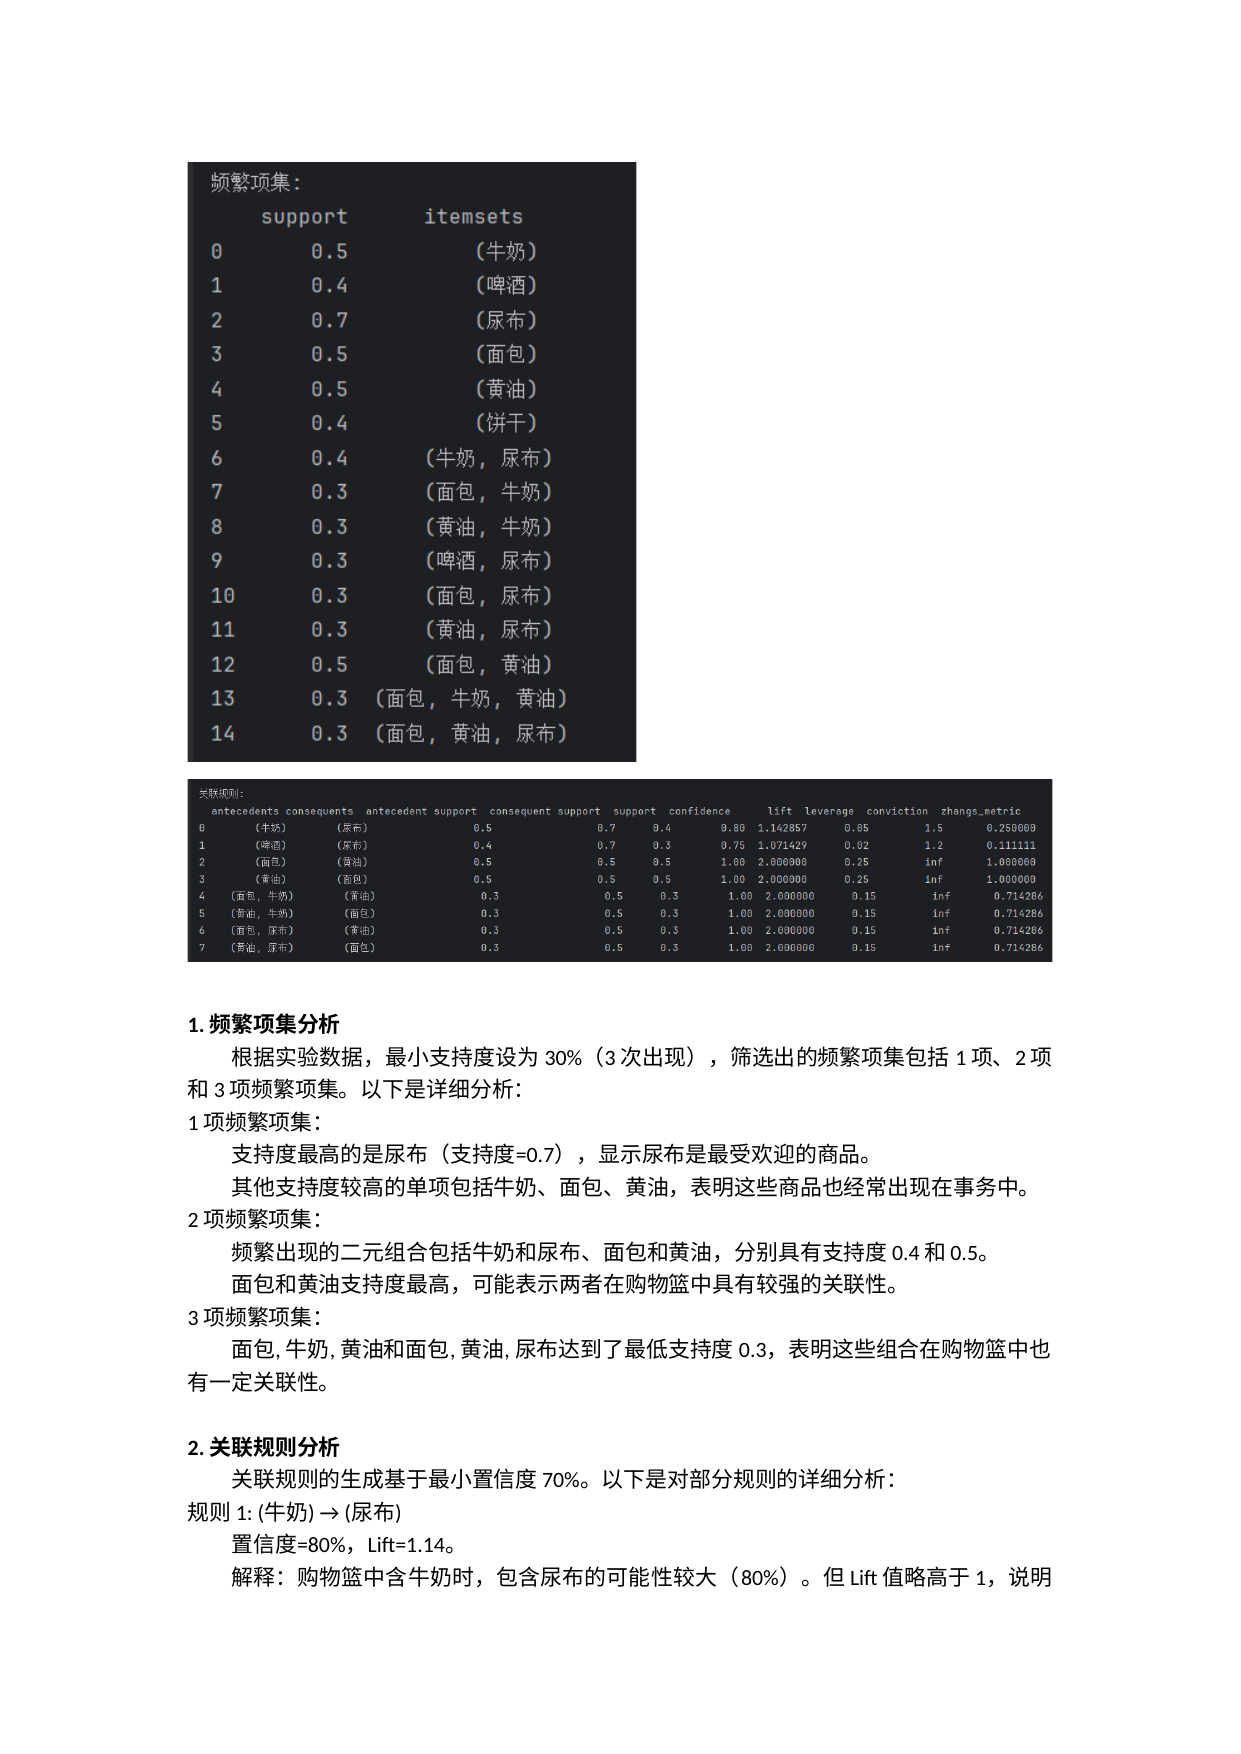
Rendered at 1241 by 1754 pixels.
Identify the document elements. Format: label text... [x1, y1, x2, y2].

picture [187, 162, 637, 762]
text 频繁出现的二元组合包括牛奶和尿布、面包和黄油，分别具有支持度0.4和0.5。 [187, 1234, 1053, 1267]
text 1项频繁项集： [187, 1104, 1053, 1137]
text 其他支持度较高的单项包括牛奶、面包、黄油，表明这些商品也经常出现在事务中。 [187, 1169, 1053, 1202]
text 置信度=80%，Lift=1.14。 [187, 1527, 1053, 1559]
text 支持度最高的是尿布（支持度=0.7），显示尿布是最受欢迎的商品。 [187, 1137, 1053, 1169]
text 根据实验数据，最小支持度设为30%（3次出现），筛选出的频繁项集包括1项、2项和3项频繁项集。以下是详细分析： [187, 1039, 1053, 1104]
text 3项频繁项集： [187, 1299, 1053, 1332]
text 面包, 牛奶, 黄油和面包, 黄油, 尿布达到了最低支持度0.3，表明这些组合在购物篮中也有一定关联性。 [187, 1332, 1053, 1397]
text 2项频繁项集： [187, 1202, 1053, 1234]
text 面包和黄油支持度最高，可能表示两者在购物篮中具有较强的关联性。 [187, 1267, 1053, 1299]
text 规则1: (牛奶) → (尿布) [187, 1494, 1053, 1527]
text 关联规则的生成基于最小置信度70%。以下是对部分规则的详细分析： [187, 1462, 1053, 1494]
list 关联规则分析 [187, 1429, 1053, 1462]
picture [187, 779, 1053, 962]
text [187, 1559, 1053, 1592]
list 频繁项集分析 [187, 1007, 1053, 1039]
